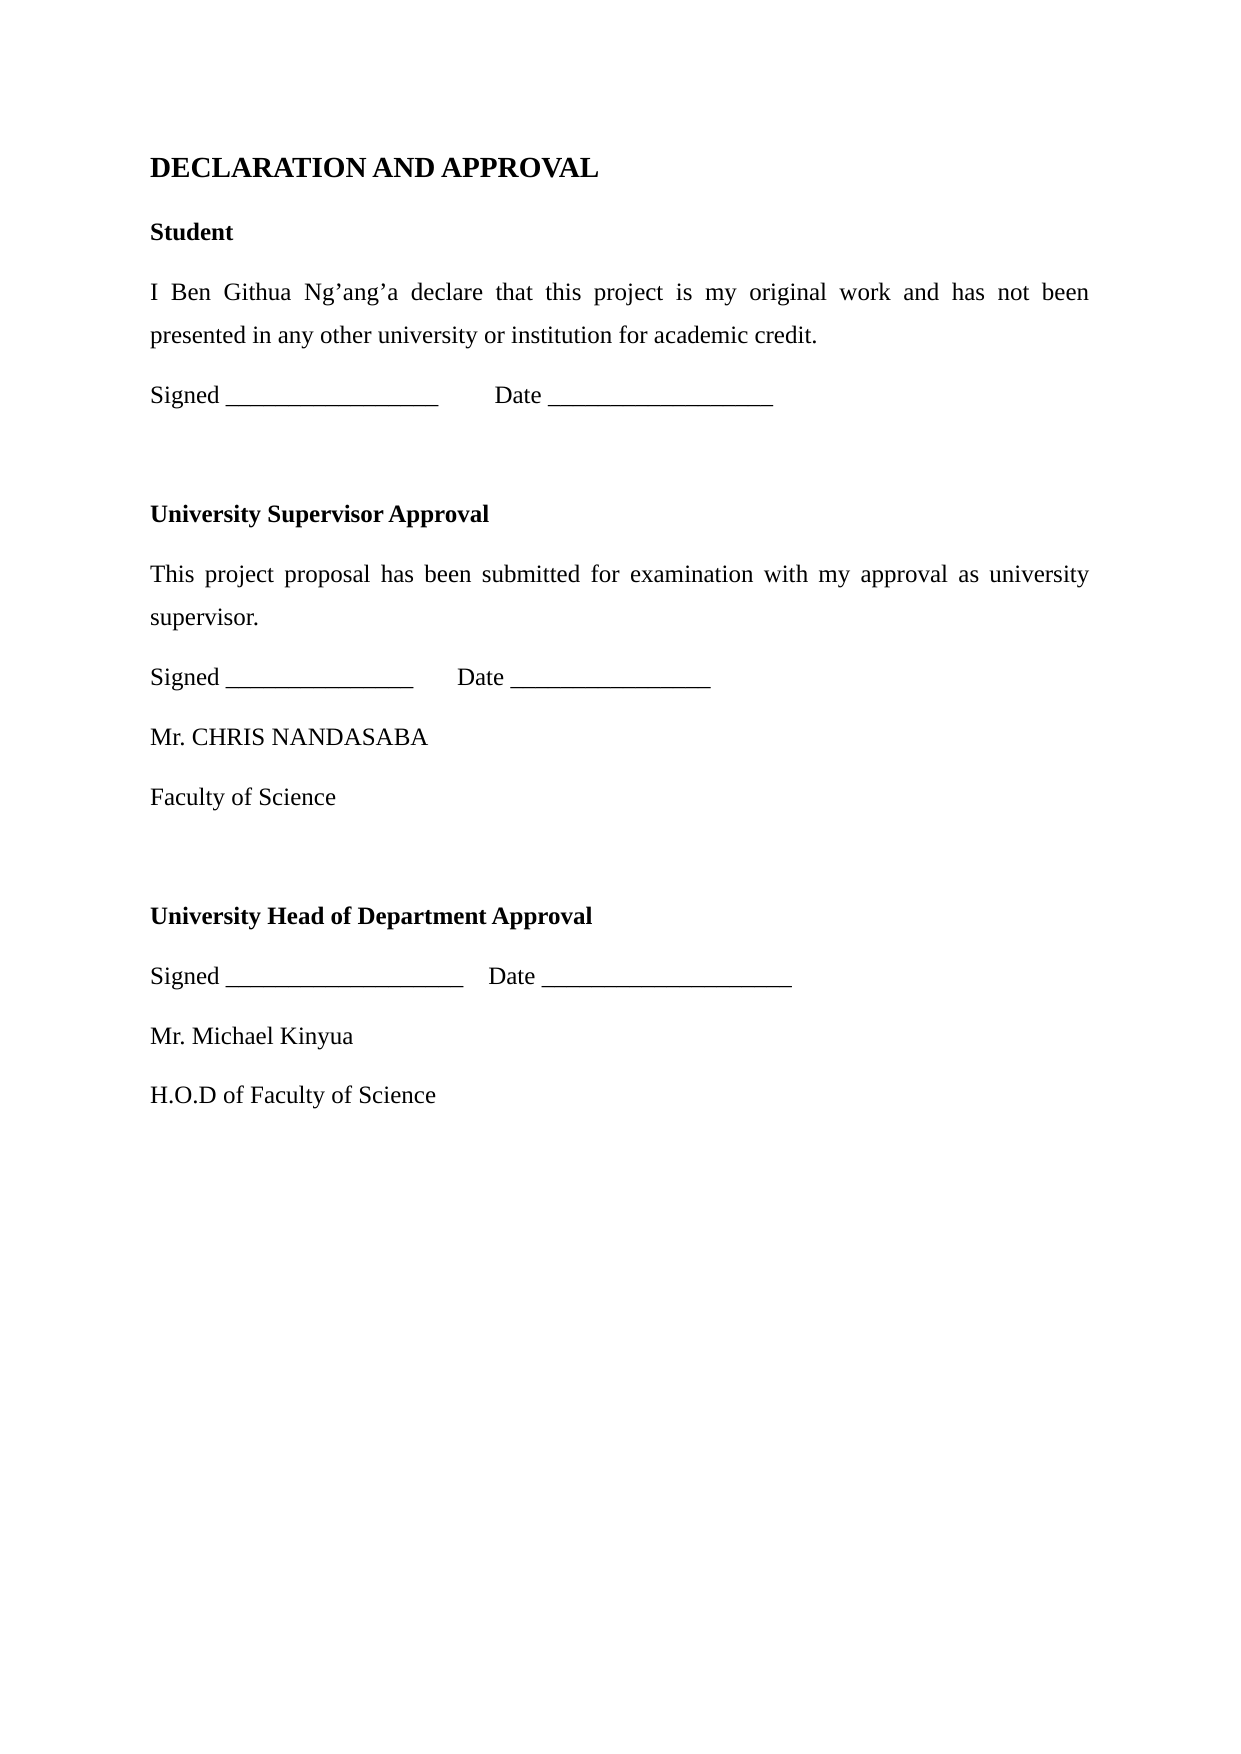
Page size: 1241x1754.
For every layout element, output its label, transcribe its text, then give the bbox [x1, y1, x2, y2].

text University Supervisor Approval [150, 499, 1090, 528]
text Faculty of Science [150, 782, 1090, 810]
text I Ben Githua Ng’ang’a declare that this project is my original work and has not been presented in any other university or institution for academic credit. [150, 277, 1090, 349]
text Mr. CHRIS NANDASABA [150, 722, 1090, 751]
text Signed _______________ Date ________________ [150, 662, 1090, 691]
text University Head of Department Approval [150, 901, 1090, 930]
subtitle DECLARATION AND APPROVAL [150, 150, 1090, 183]
text Signed _________________ Date __________________ [150, 380, 1090, 408]
text Mr. Michael Kinyua [150, 1021, 1090, 1049]
text Signed ___________________ Date ____________________ [150, 961, 1090, 990]
text Student [150, 217, 1090, 246]
text This project proposal has been submitted for examination with my approval as university supervisor. [150, 559, 1090, 631]
text H.O.D of Faculty of Science [150, 1081, 1090, 1109]
